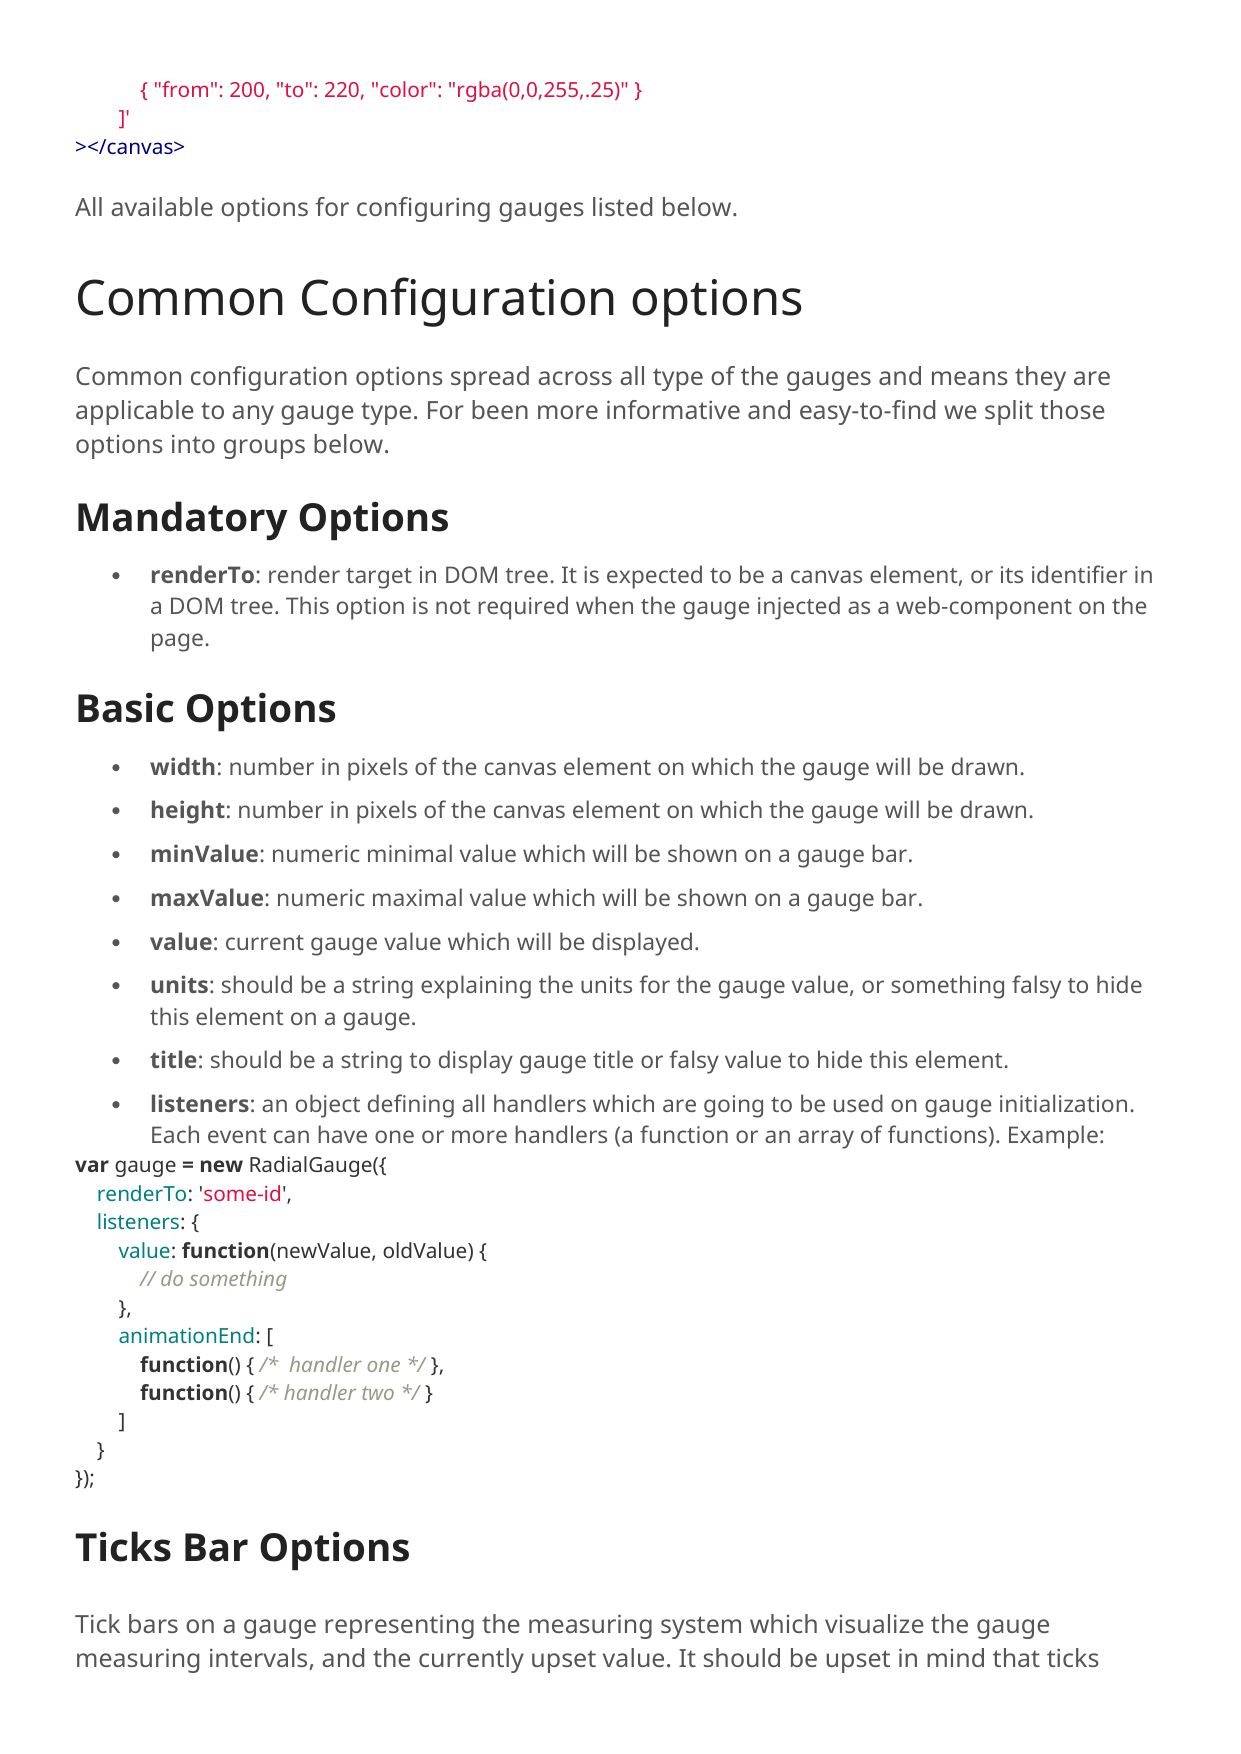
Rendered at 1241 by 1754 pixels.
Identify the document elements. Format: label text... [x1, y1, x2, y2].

text ></canvas> [75, 132, 1165, 160]
list maxValue: numeric maximal value which will be shown on a gauge bar. [112, 882, 1165, 913]
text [75, 1606, 1165, 1674]
subtitle Mandatory Options [75, 490, 1165, 542]
text }, [75, 1293, 1165, 1321]
text ]' [75, 103, 1165, 132]
list width: number in pixels of the canvas element on which the gauge will be drawn. [112, 751, 1165, 782]
text // do something [75, 1264, 1165, 1293]
list value: current gauge value which will be displayed. [112, 926, 1165, 957]
subtitle Common Configuration options [75, 263, 1165, 329]
text Common configuration options spread across all type of the gauges and means they are applicable to any gauge type. For been more informative and easy-to-find we split those options into groups below. [75, 358, 1165, 461]
text value: function(newValue, oldValue) { [75, 1236, 1165, 1264]
text animationEnd: [ [75, 1321, 1165, 1350]
text All available options for configuring gauges listed below. [75, 189, 1165, 223]
text ] [75, 1407, 1165, 1435]
text { "from": 200, "to": 220, "color": "rgba(0,0,255,.25)" } [75, 75, 1165, 103]
text function() { /* handler two */ } [75, 1378, 1165, 1407]
text renderTo: 'some-id', [75, 1179, 1165, 1207]
text function() { /* handler one */ }, [75, 1350, 1165, 1378]
list renderTo: render target in DOM tree. It is expected to be a canvas element, or its identifier in a DOM tree. This option is not required when the gauge injected as a web-component on the page. [112, 559, 1165, 653]
text listeners: { [75, 1207, 1165, 1236]
list units: should be a string explaining the units for the gauge value, or something falsy to hide this element on a gauge. [112, 969, 1165, 1032]
list minValue: numeric minimal value which will be shown on a gauge bar. [112, 838, 1165, 869]
list title: should be a string to display gauge title or falsy value to hide this element. [112, 1044, 1165, 1076]
list height: number in pixels of the canvas element on which the gauge will be drawn. [112, 794, 1165, 826]
subtitle Basic Options [75, 681, 1165, 734]
subtitle Ticks Bar Options [75, 1521, 1165, 1573]
text }); [75, 1463, 1165, 1492]
text var gauge = new RadialGauge({ [75, 1151, 1165, 1179]
text } [75, 1435, 1165, 1463]
list listeners: an object defining all handlers which are going to be used on gauge initialization. Each event can have one or more handlers (a function or an array of functions). Example: [112, 1088, 1165, 1151]
